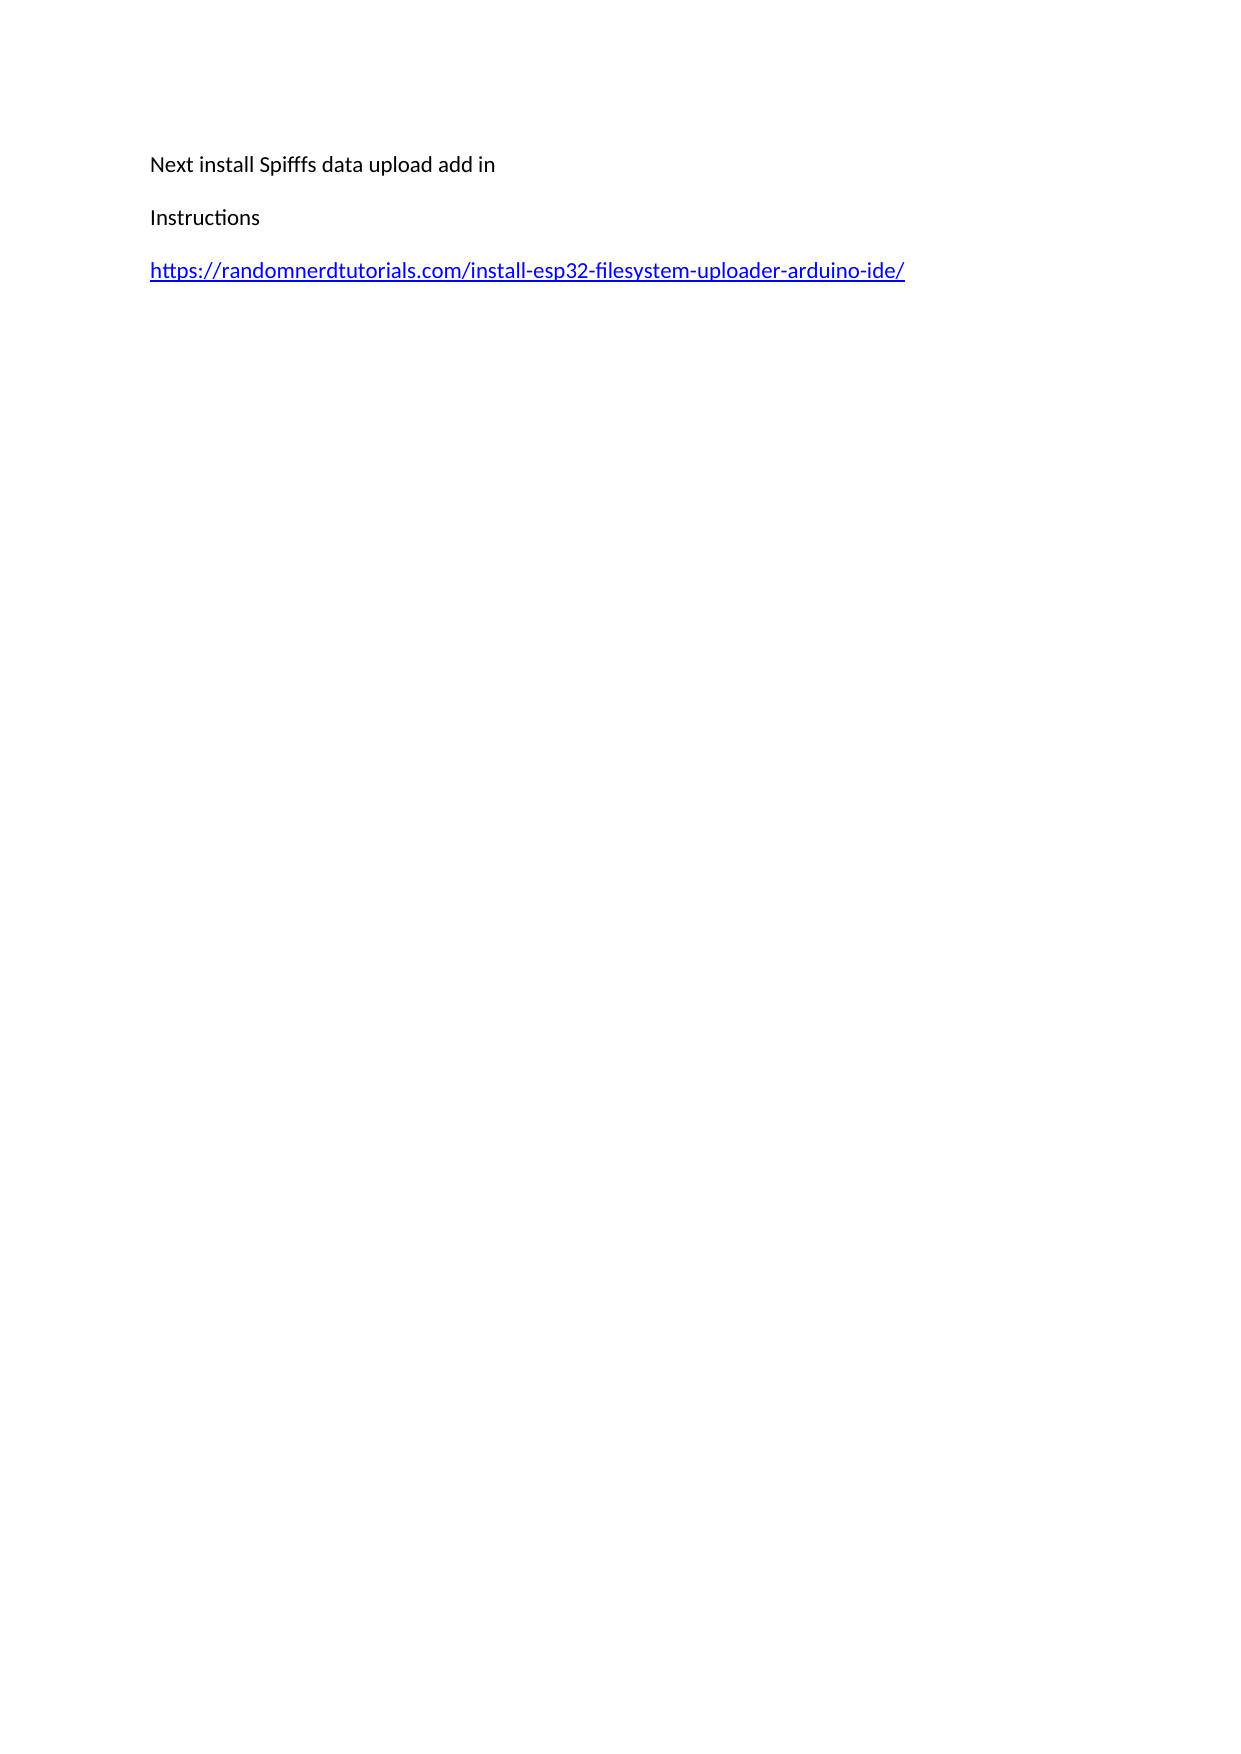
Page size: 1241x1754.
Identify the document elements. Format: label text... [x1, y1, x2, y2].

text https://randomnerdtutorials.com/install-esp32-filesystem-uploader-arduino-ide/ [150, 256, 1090, 284]
text Next install Spifffs data upload add in [150, 150, 1090, 178]
text Instructions [150, 203, 1090, 231]
